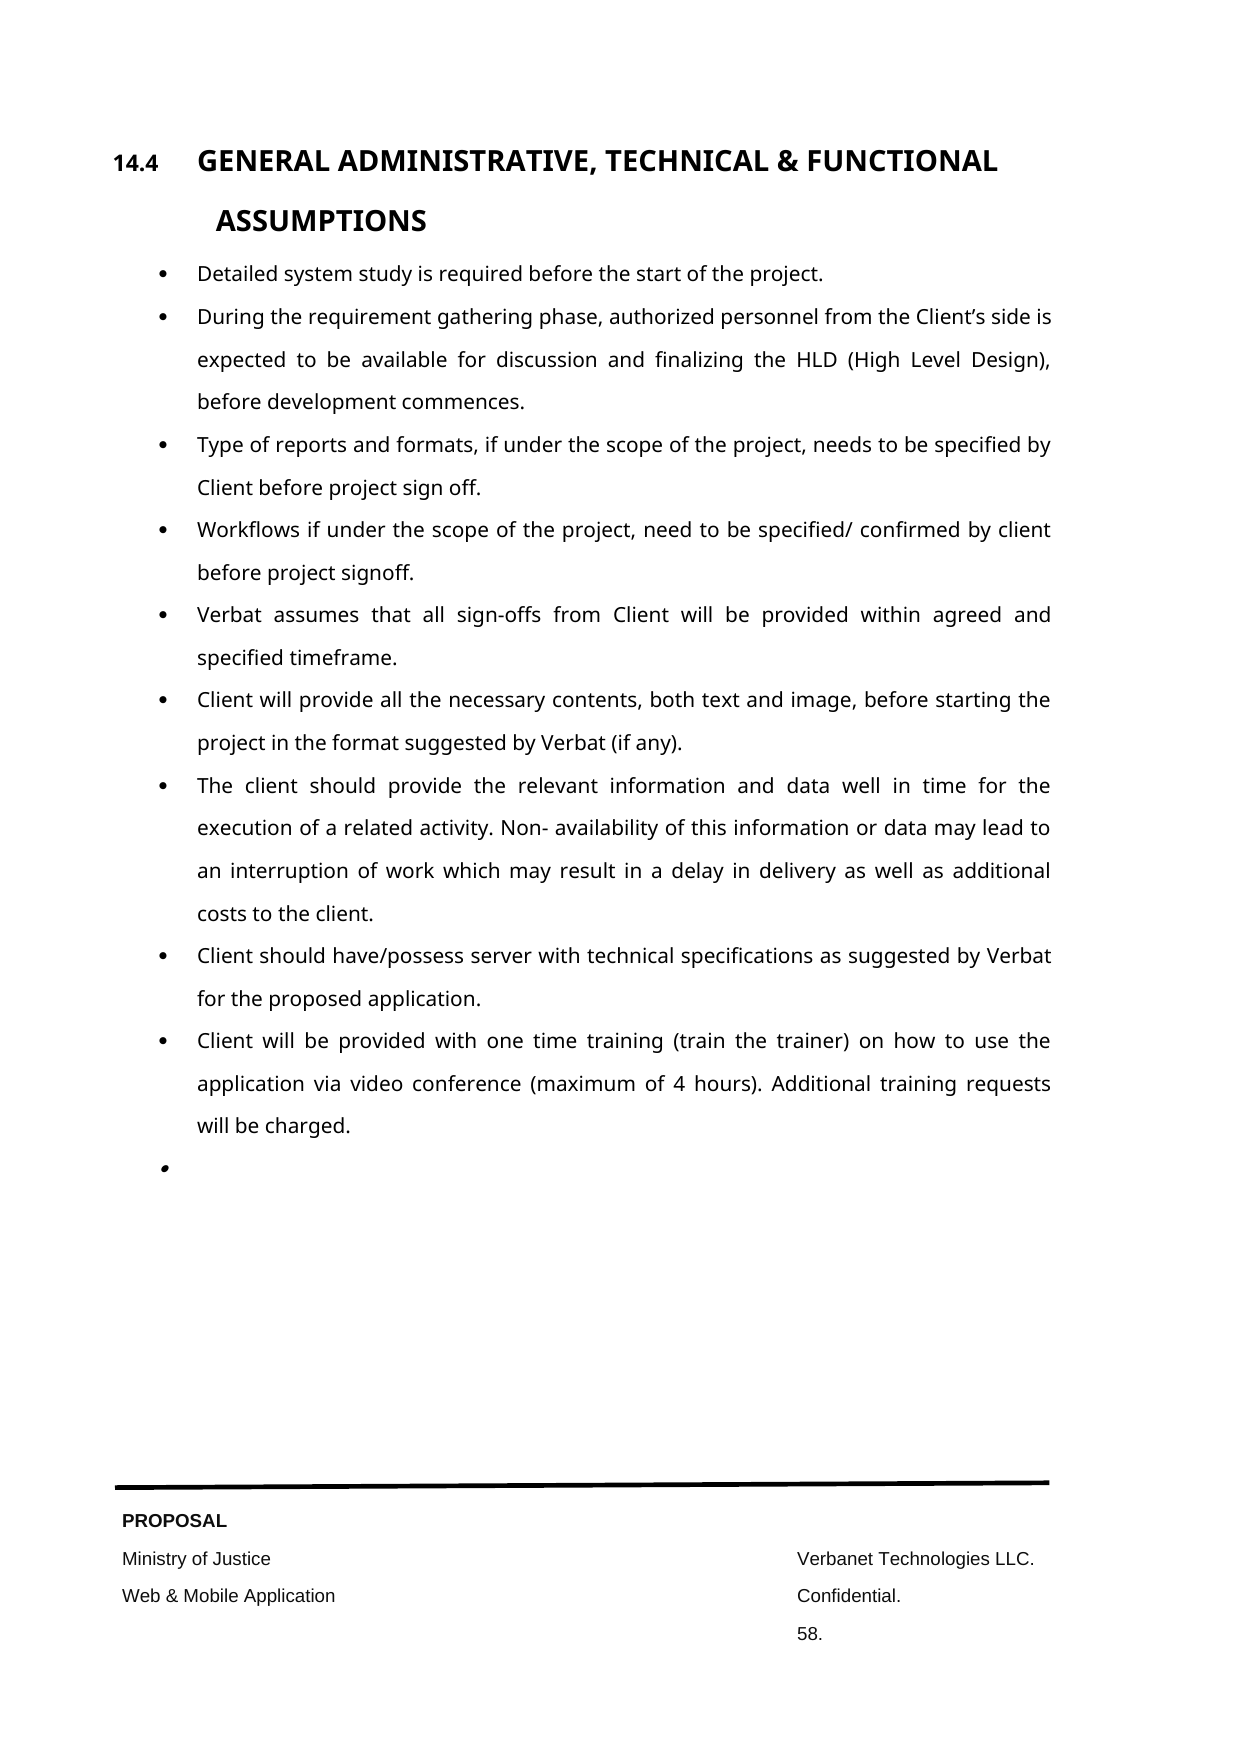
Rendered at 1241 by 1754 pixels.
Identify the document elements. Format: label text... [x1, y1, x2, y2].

list The client should provide the relevant information and data well in time for the execution of a related activity. Non- availability of this information or data may lead to an interruption of work which may result in a delay in delivery as well as additional costs to the client. [159, 771, 1053, 927]
list Detailed system study is required before the start of the project. [159, 259, 1053, 288]
list Type of reports and formats, if under the scope of the project, needs to be specified by Client before project sign off. [159, 430, 1053, 501]
list Client will be provided with one time training (train the trainer) on how to use the application via video conference (maximum of 4 hours). Additional training requests will be charged. [159, 1026, 1053, 1140]
list Workflows if under the scope of the project, need to be specified/ confirmed by client before project signoff. [159, 515, 1053, 586]
list During the requirement gathering phase, authorized personnel from the Client’s side is expected to be available for discussion and finalizing the HLD (High Level Design), before development commences. [159, 302, 1053, 416]
list Verbat assumes that all sign-offs from Client will be provided within agreed and specified timeframe. [159, 600, 1053, 671]
list Client should have/possess server with technical specifications as suggested by Verbat for the proposed application. [159, 941, 1053, 1012]
list Client will provide all the necessary contents, both text and image, before starting the project in the format suggested by Verbat (if any). [159, 686, 1053, 757]
subtitle GENERAL ADMINISTRATIVE, TECHNICAL & FUNCTIONAL ASSUMPTIONS [112, 141, 1053, 240]
